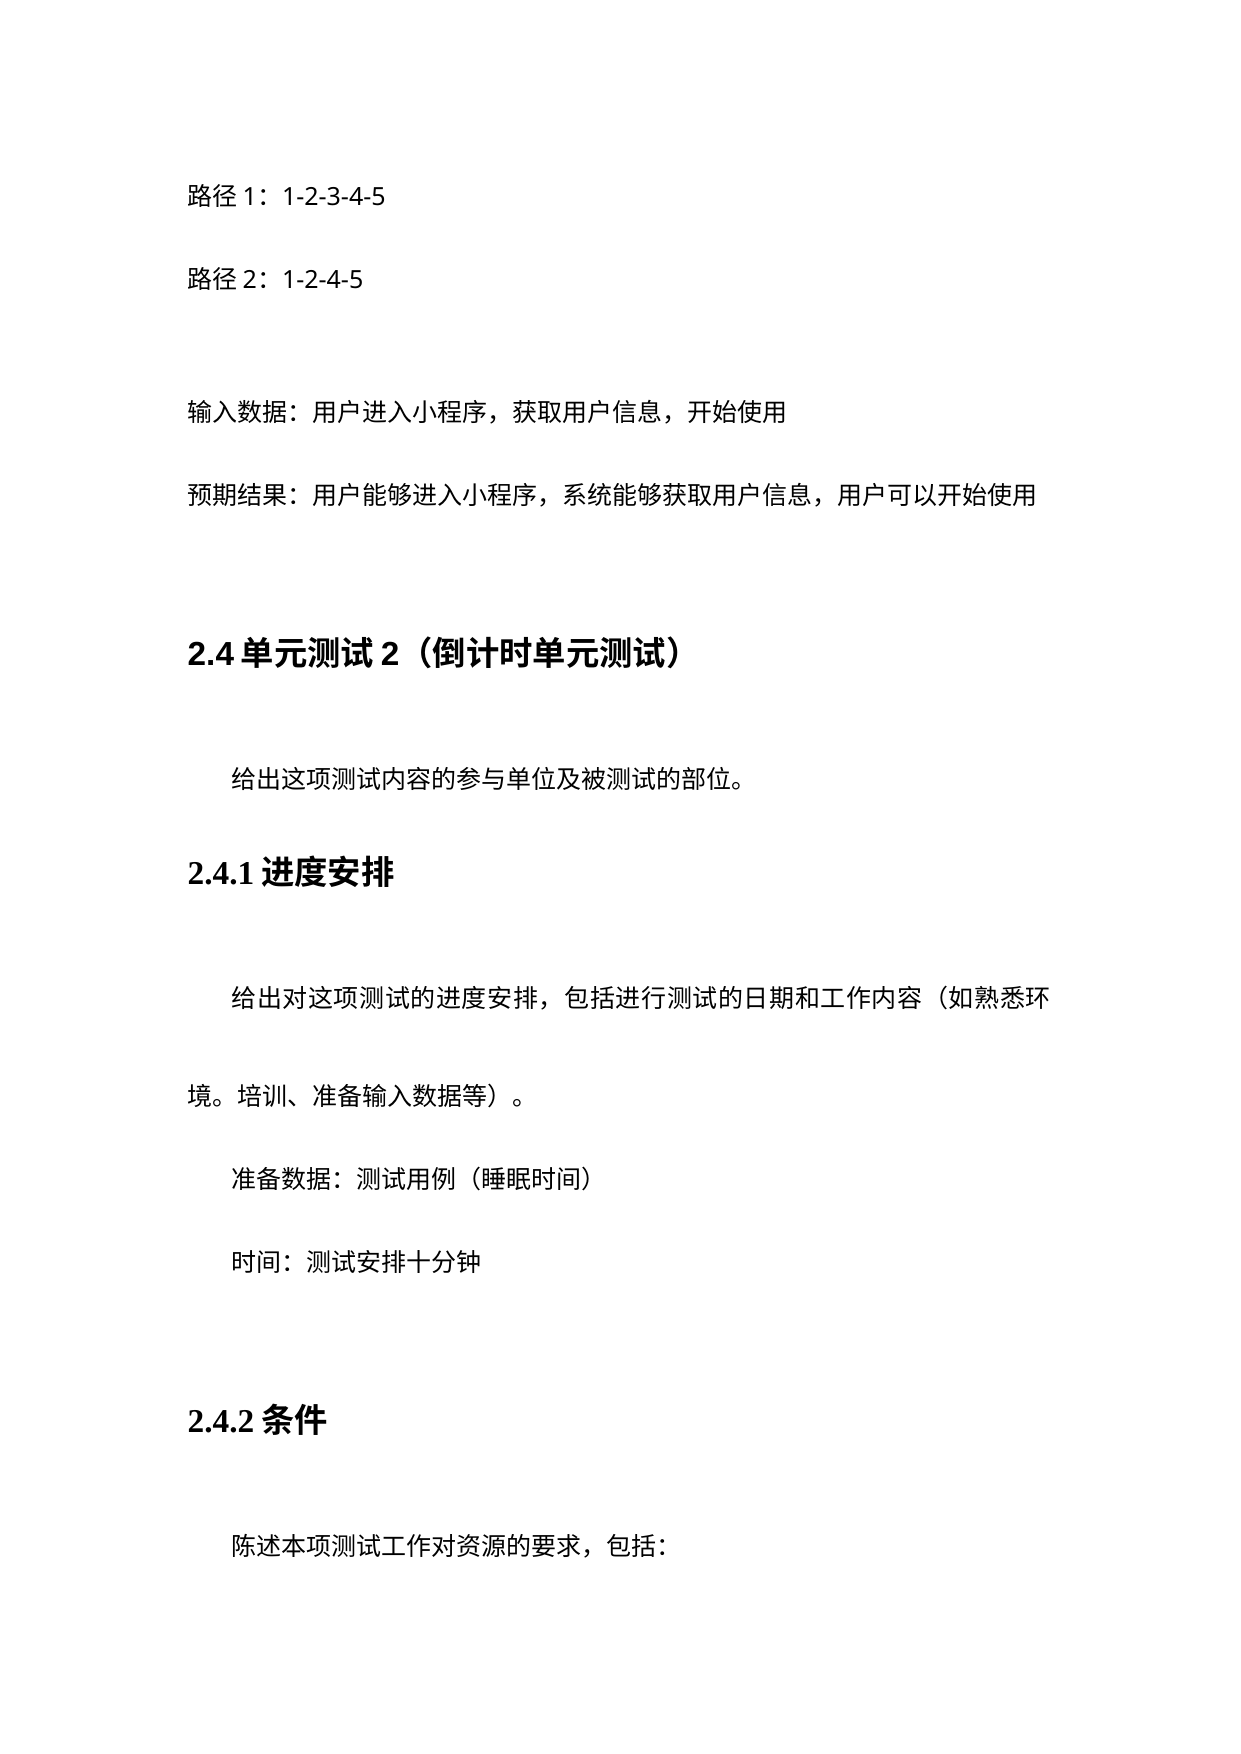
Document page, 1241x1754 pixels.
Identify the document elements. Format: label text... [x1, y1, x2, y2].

text 给出对这项测试的进度安排，包括进行测试的日期和工作内容（如熟悉环境。培训、准备输入数据等）。 [187, 964, 1053, 1127]
text 准备数据：测试用例（睡眠时间） [187, 1145, 1053, 1210]
text 时间：测试安排十分钟 [187, 1228, 1053, 1293]
text 预期结果：用户能够进入小程序，系统能够获取用户信息，用户可以开始使用 [187, 461, 1053, 526]
subtitle 2.4单元测试2（倒计时单元测试） [187, 618, 1053, 683]
text 陈述本项测试工作对资源的要求，包括： [187, 1512, 1053, 1577]
text 路径2：1-2-4-5 [187, 245, 1053, 310]
subtitle 2.4.1进度安排 [187, 837, 1053, 902]
subtitle 2.4.2条件 [187, 1385, 1053, 1450]
text 给出这项测试内容的参与单位及被测试的部位。 [187, 745, 1053, 810]
text 路径1：1-2-3-4-5 [187, 162, 1053, 227]
text 输入数据：用户进入小程序，获取用户信息，开始使用 [187, 378, 1053, 443]
